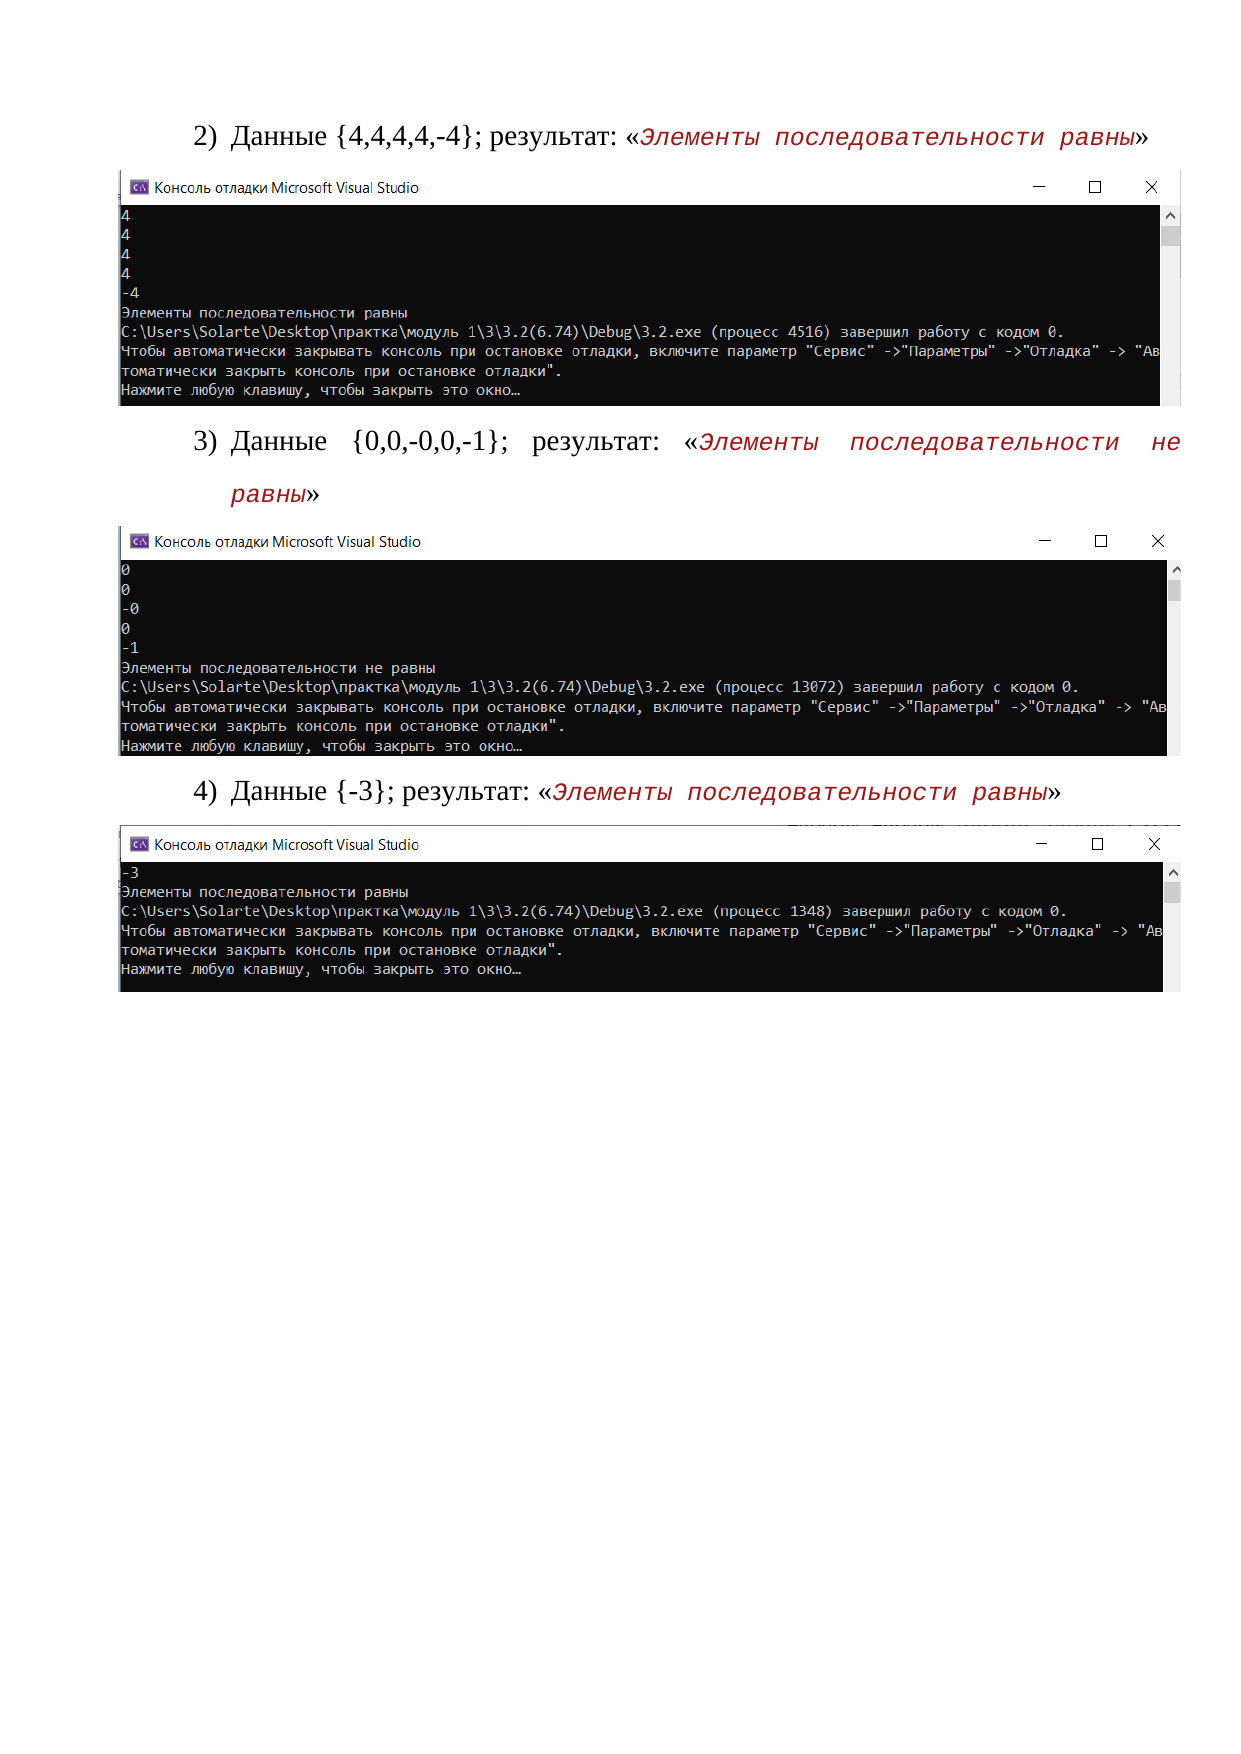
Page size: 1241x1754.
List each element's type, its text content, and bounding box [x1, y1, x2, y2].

list Данные {4,4,4,4,-4}; результат: «Элементы последовательности равны» [193, 118, 1181, 153]
picture [118, 170, 1181, 406]
list Данные {-3}; результат: «Элементы последовательности равны» [193, 773, 1181, 808]
picture [118, 526, 1181, 756]
picture [118, 825, 1181, 992]
list Данные {0,0,-0,0,-1}; результат: «Элементы последовательности не равны» [193, 423, 1181, 509]
